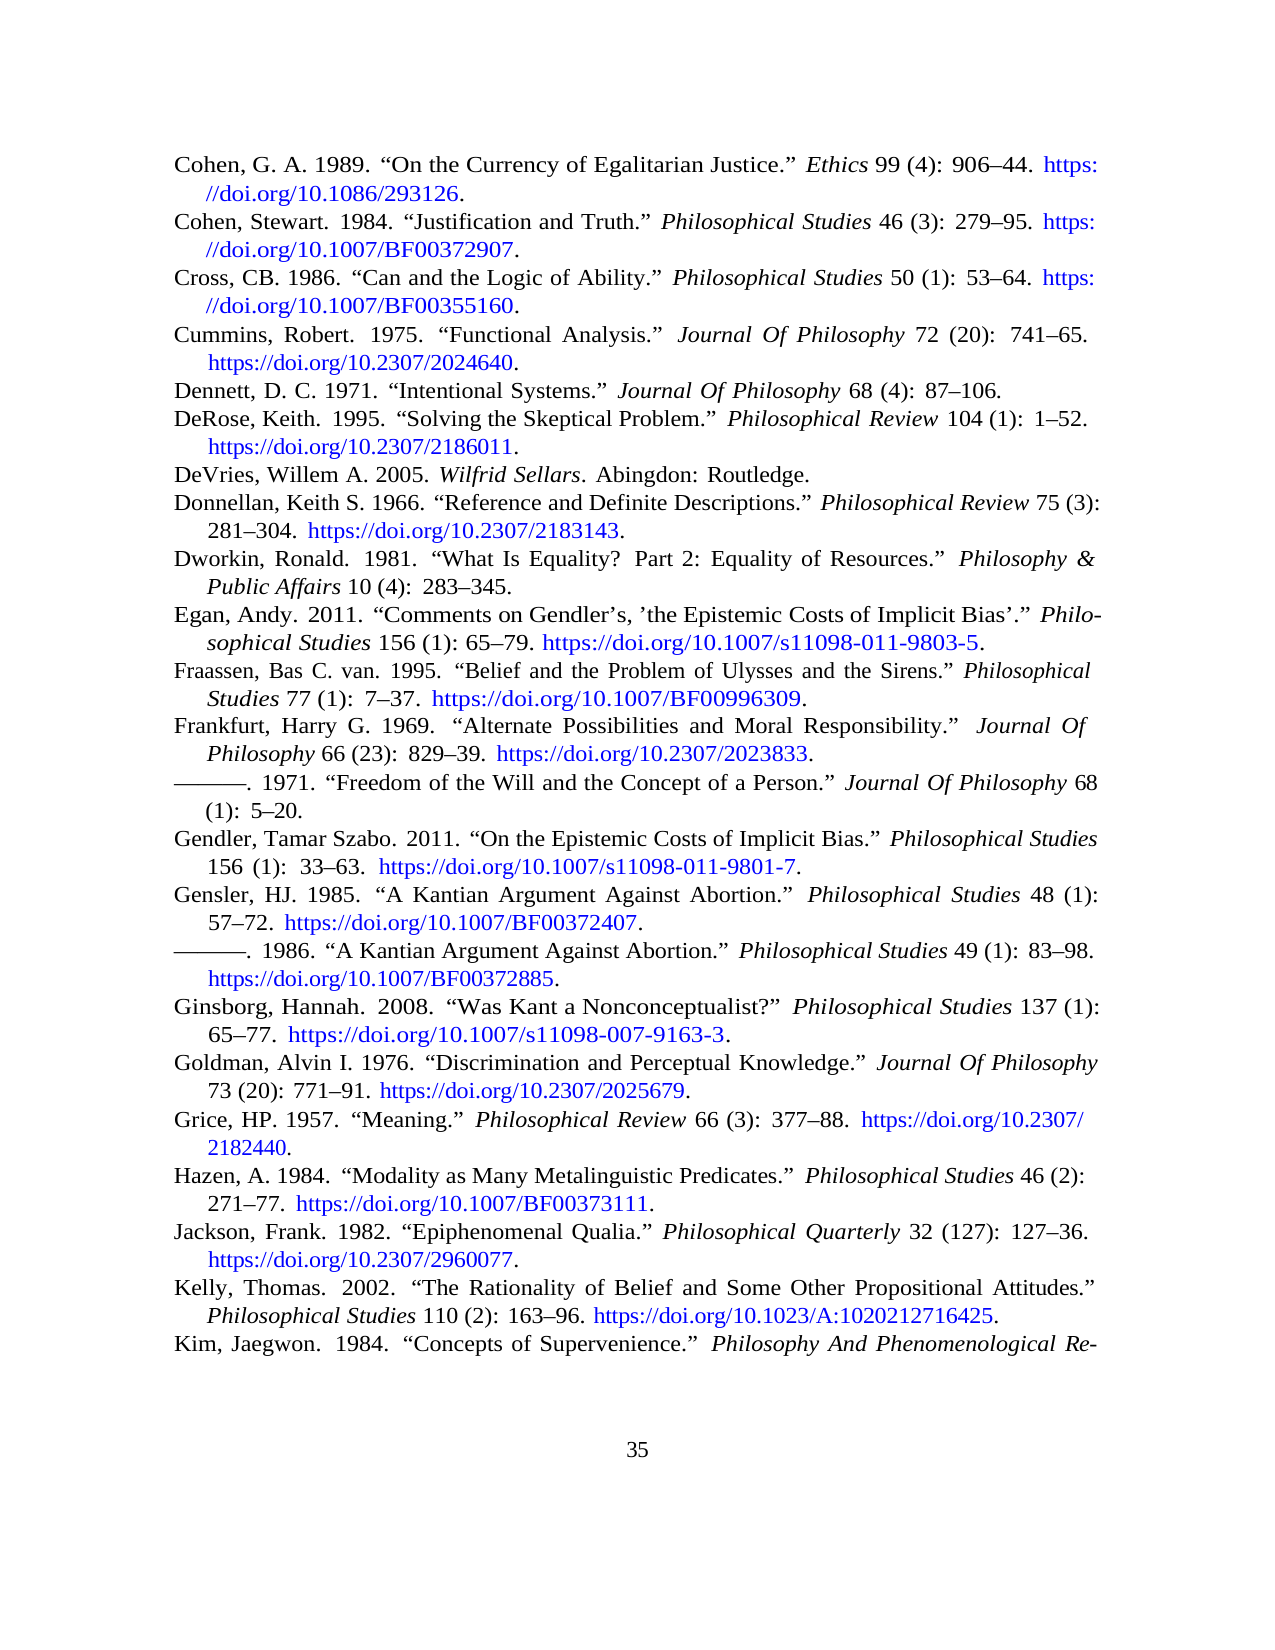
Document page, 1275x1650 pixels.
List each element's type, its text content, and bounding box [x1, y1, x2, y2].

text (1): 5–20. [205, 797, 1117, 823]
text DeVries, Willem A. 2005. Wilfrid Sellars. Abingdon: Routledge. [174, 461, 1117, 487]
text DeRose, Keith. 1995. “Solving the Skeptical Problem.” Philosophical Review 104 (1): 1–52. https://doi.org/10.2307/2186011. [174, 405, 1117, 459]
text Cohen, G. A. 1989. “On the Currency of Egalitarian Justice.” Ethics 99 (4): 906–44. https: [174, 151, 1117, 178]
text Egan, Andy. 2011. “Comments on Gendler’s, ’the Epistemic Costs of Implicit Bias’.” Philo- sophical Studies 156 (1): 65–79. https://doi.org/10.1007/s11098-011-9803-5. [174, 601, 1117, 655]
text Jackson, Frank. 1982. “Epiphenomenal Qualia.” Philosophical Quarterly 32 (127): 127–36. https://doi.org/10.2307/2960077. [174, 1218, 1117, 1272]
text Hazen, A. 1984. “Modality as Many Metalinguistic Predicates.” Philosophical Studies 46 (2): 271–77. https://doi.org/10.1007/BF00373111. [174, 1162, 1117, 1216]
text 2182440. [207, 1134, 1117, 1160]
text Ginsborg, Hannah. 2008. “Was Kant a Nonconceptualist?” Philosophical Studies 137 (1): 65–77. https://doi.org/10.1007/s11098-007-9163-3. [174, 993, 1117, 1047]
text Gendler, Tamar Szabo. 2011. “On the Epistemic Costs of Implicit Bias.” Philosophical Studies [174, 825, 1117, 851]
text Donnellan, Keith S. 1966. “Reference and Definite Descriptions.” Philosophical Review 75 (3): 281–304. https://doi.org/10.2307/2183143. [174, 489, 1117, 543]
text Cummins, Robert. 1975. “Functional Analysis.” Journal Of Philosophy 72 (20): 741–65. https://doi.org/10.2307/2024640. [174, 321, 1117, 375]
text Goldman, Alvin I. 1976. “Discrimination and Perceptual Knowledge.” Journal Of Philosophy [174, 1049, 1117, 1075]
text Fraassen, Bas C. van. 1995. “Belief and the Problem of Ulysses and the Sirens.” Philosophical Studies 77 (1): 7–37. https://doi.org/10.1007/BF00996309. [174, 657, 1117, 711]
text Kim, Jaegwon. 1984. “Concepts of Supervenience.” Philosophy And Phenomenological Re- [174, 1330, 1117, 1357]
text Gensler, HJ. 1985. “A Kantian Argument Against Abortion.” Philosophical Studies 48 (1): 57–72. https://doi.org/10.1007/BF00372407. [174, 881, 1117, 936]
text 156 (1): 33–63. https://doi.org/10.1007/s11098-011-9801-7. [207, 853, 1117, 879]
text Philosophical Studies 110 (2): 163–96. https://doi.org/10.1023/A:1020212716425. [207, 1302, 1117, 1328]
text //doi.org/10.1086/293126. [206, 179, 1117, 206]
text ———. 1986. “A Kantian Argument Against Abortion.” Philosophical Studies 49 (1): 83–98. https://doi.org/10.1007/BF00372885. [174, 937, 1117, 992]
text Cross, CB. 1986. “Can and the Logic of Ability.” Philosophical Studies 50 (1): 53–64. https: [174, 264, 1117, 291]
text Dworkin, Ronald. 1981. “What Is Equality? Part 2: Equality of Resources.” Philosophy & Public Affairs 10 (4): 283–345. [174, 545, 1117, 599]
text Grice, HP. 1957. “Meaning.” Philosophical Review 66 (3): 377–88. https://doi.org/10.2307/ [174, 1106, 1117, 1132]
text //doi.org/10.1007/BF00355160. [206, 293, 1117, 319]
text Frankfurt, Harry G. 1969. “Alternate Possibilities and Moral Responsibility.” Journal Of Philosophy 66 (23): 829–39. https://doi.org/10.2307/2023833. [174, 713, 1105, 767]
text Kelly, Thomas. 2002. “The Rationality of Belief and Some Other Propositional Attitudes.” [174, 1274, 1117, 1300]
text ———. 1971. “Freedom of the Will and the Concept of a Person.” Journal Of Philosophy 68 [174, 768, 1117, 795]
text 73 (20): 771–91. https://doi.org/10.2307/2025679. [207, 1077, 1117, 1104]
text Cohen, Stewart. 1984. “Justification and Truth.” Philosophical Studies 46 (3): 279–95. https: [174, 208, 1117, 234]
text Dennett, D. C. 1971. “Intentional Systems.” Journal Of Philosophy 68 (4): 87–106. [174, 377, 1117, 403]
text //doi.org/10.1007/BF00372907. [206, 236, 1117, 262]
